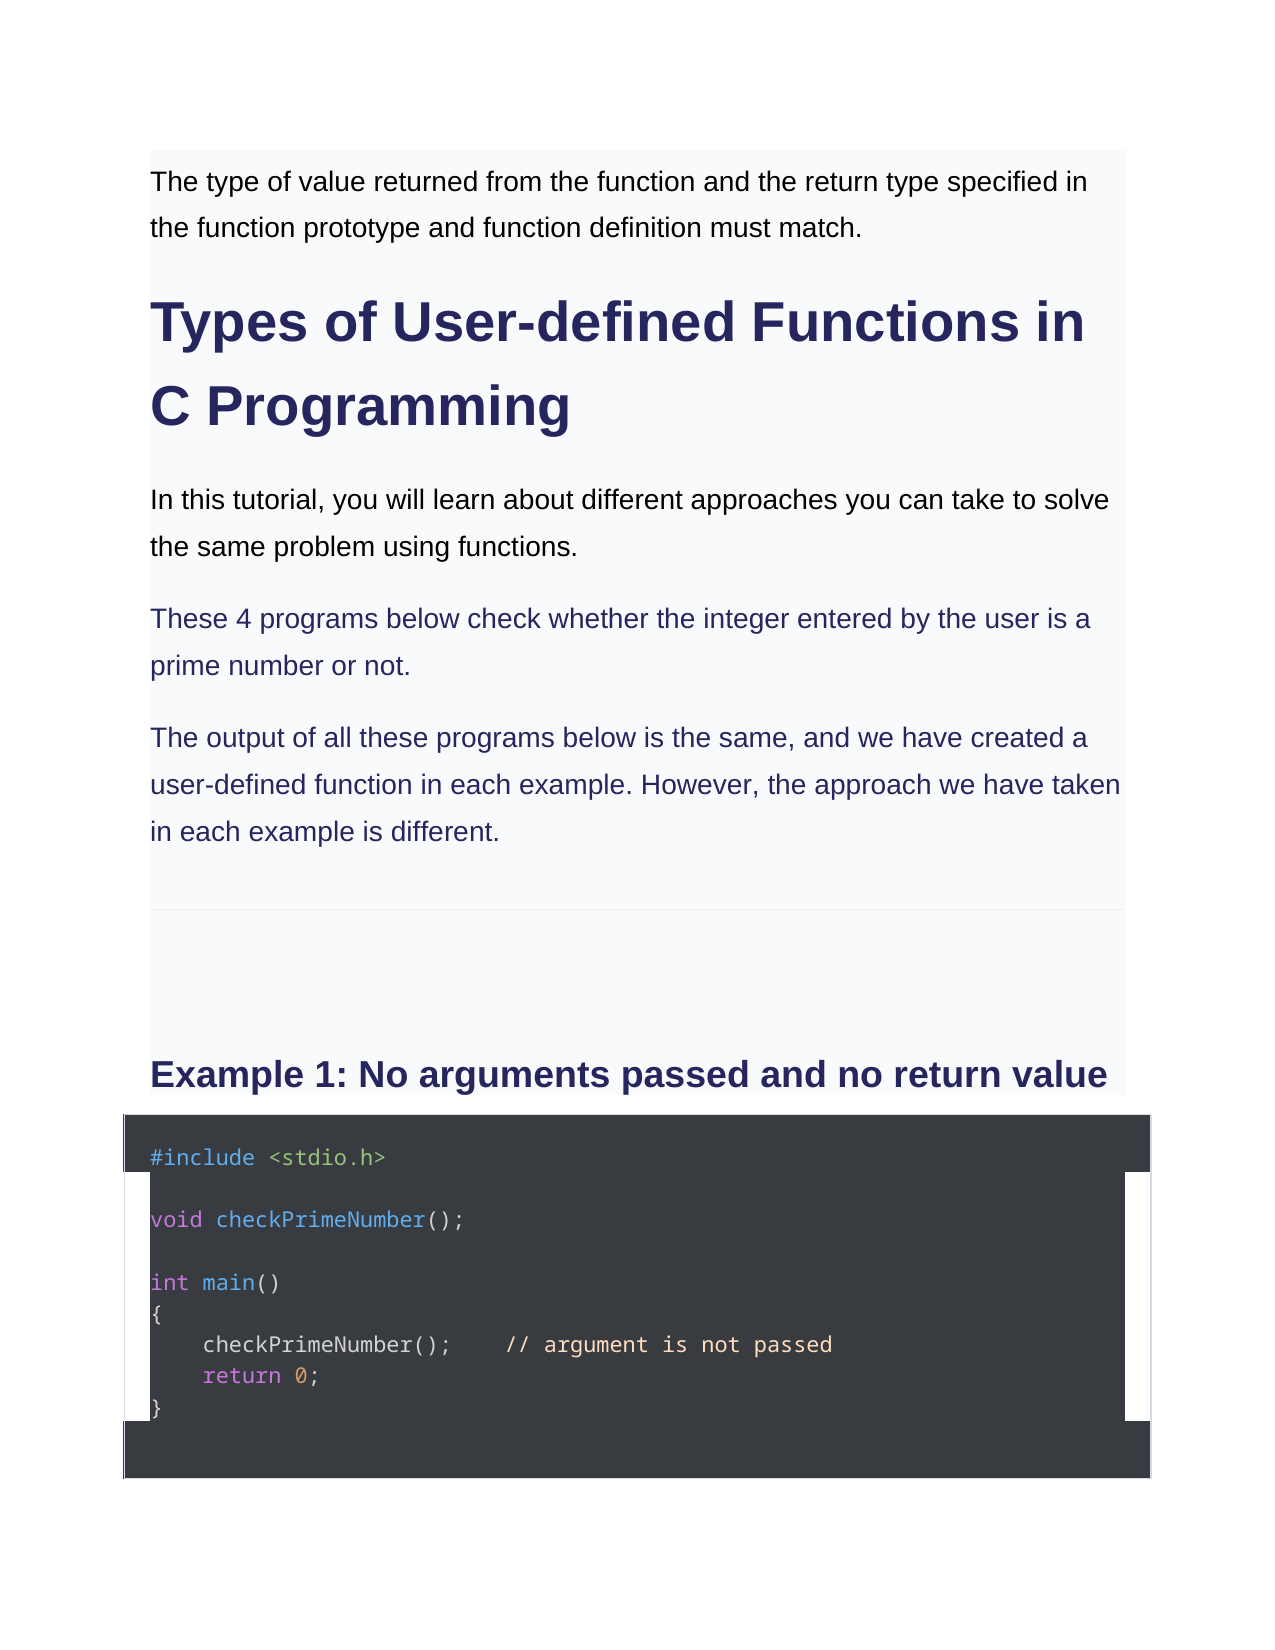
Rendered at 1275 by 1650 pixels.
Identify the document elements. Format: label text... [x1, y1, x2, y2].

text These 4 programs below check whether the integer entered by the user is a prime number or not. [150, 587, 1125, 681]
text The type of value returned from the function and the return type specified in the function prototype and function definition must match. [150, 150, 1125, 244]
text { [150, 1297, 1125, 1328]
text int main() [150, 1265, 1125, 1297]
text #include <stdio.h> [125, 1115, 1150, 1172]
subtitle Types of User-defined Functions in C Programming [150, 269, 1125, 437]
subtitle Example 1: No arguments passed and no return value [150, 1039, 1125, 1095]
text In this tutorial, you will learn about different approaches you can take to solve the same problem using functions. [150, 469, 1125, 562]
text checkPrimeNumber(); // argument is not passed [150, 1328, 1125, 1359]
text The output of all these programs below is the same, and we have created a user-defined function in each example. However, the approach we have taken in each example is different. [150, 706, 1125, 847]
text void checkPrimeNumber(); [150, 1203, 1125, 1234]
text return 0; [150, 1359, 1125, 1390]
